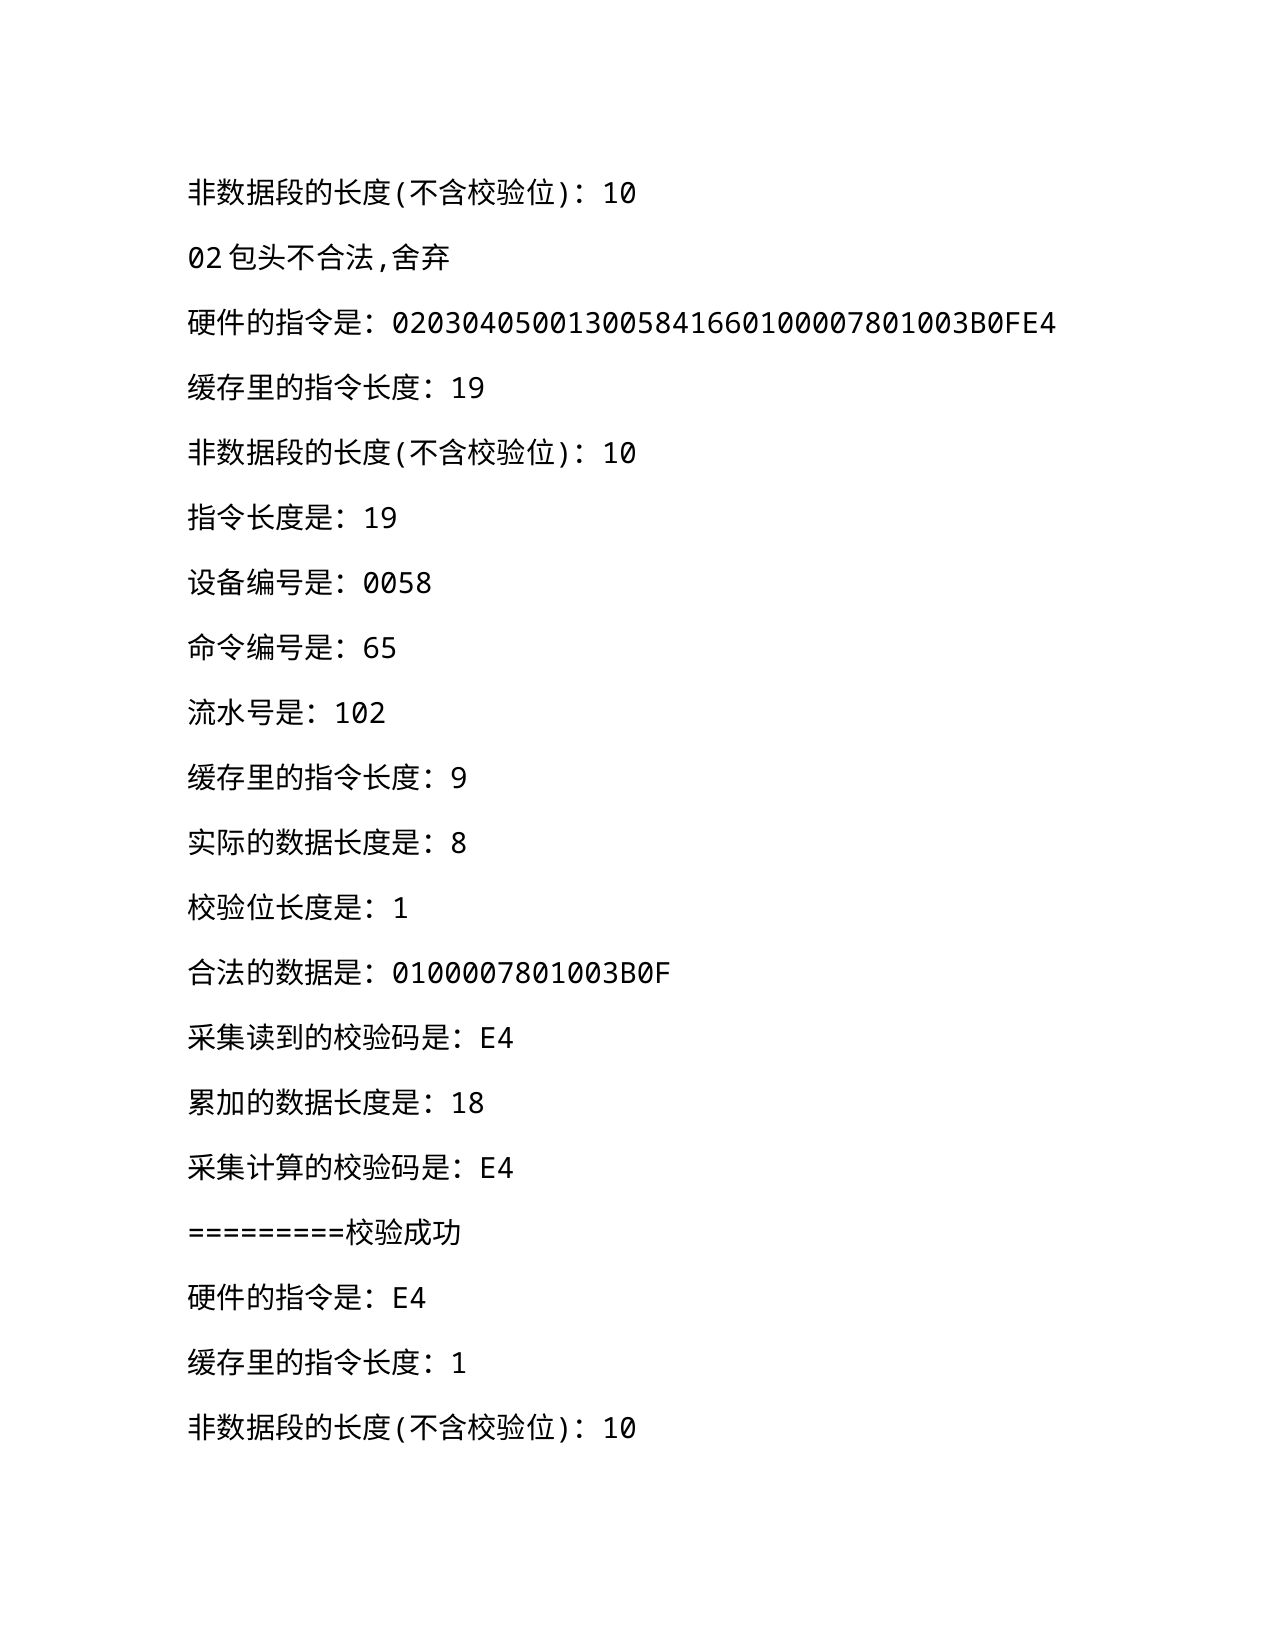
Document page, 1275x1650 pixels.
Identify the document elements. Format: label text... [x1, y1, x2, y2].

text 采集读到的校验码是：E4 [187, 1004, 1087, 1069]
text 采集计算的校验码是：E4 [187, 1134, 1087, 1199]
text 非数据段的长度(不含校验位)：10 [187, 159, 1087, 224]
text 累加的数据长度是：18 [187, 1069, 1087, 1134]
text =========校验成功 [187, 1199, 1087, 1264]
text 校验位长度是：1 [187, 874, 1087, 939]
text 设备编号是：0058 [187, 549, 1087, 614]
text 流水号是：102 [187, 679, 1087, 744]
text 缓存里的指令长度：9 [187, 744, 1087, 809]
text 实际的数据长度是：8 [187, 809, 1087, 874]
text 指令长度是：19 [187, 484, 1087, 549]
text 02包头不合法,舍弃 [187, 224, 1087, 289]
text 命令编号是：65 [187, 614, 1087, 679]
text 非数据段的长度(不含校验位)：10 [187, 419, 1087, 484]
text 缓存里的指令长度：1 [187, 1329, 1087, 1394]
text 非数据段的长度(不含校验位)：10 [187, 1394, 1087, 1459]
text 合法的数据是：0100007801003B0F [187, 939, 1087, 1004]
text 硬件的指令是：020304050013005841660100007801003B0FE4 [187, 289, 1087, 354]
text 硬件的指令是：E4 [187, 1264, 1087, 1329]
text 缓存里的指令长度：19 [187, 354, 1087, 419]
